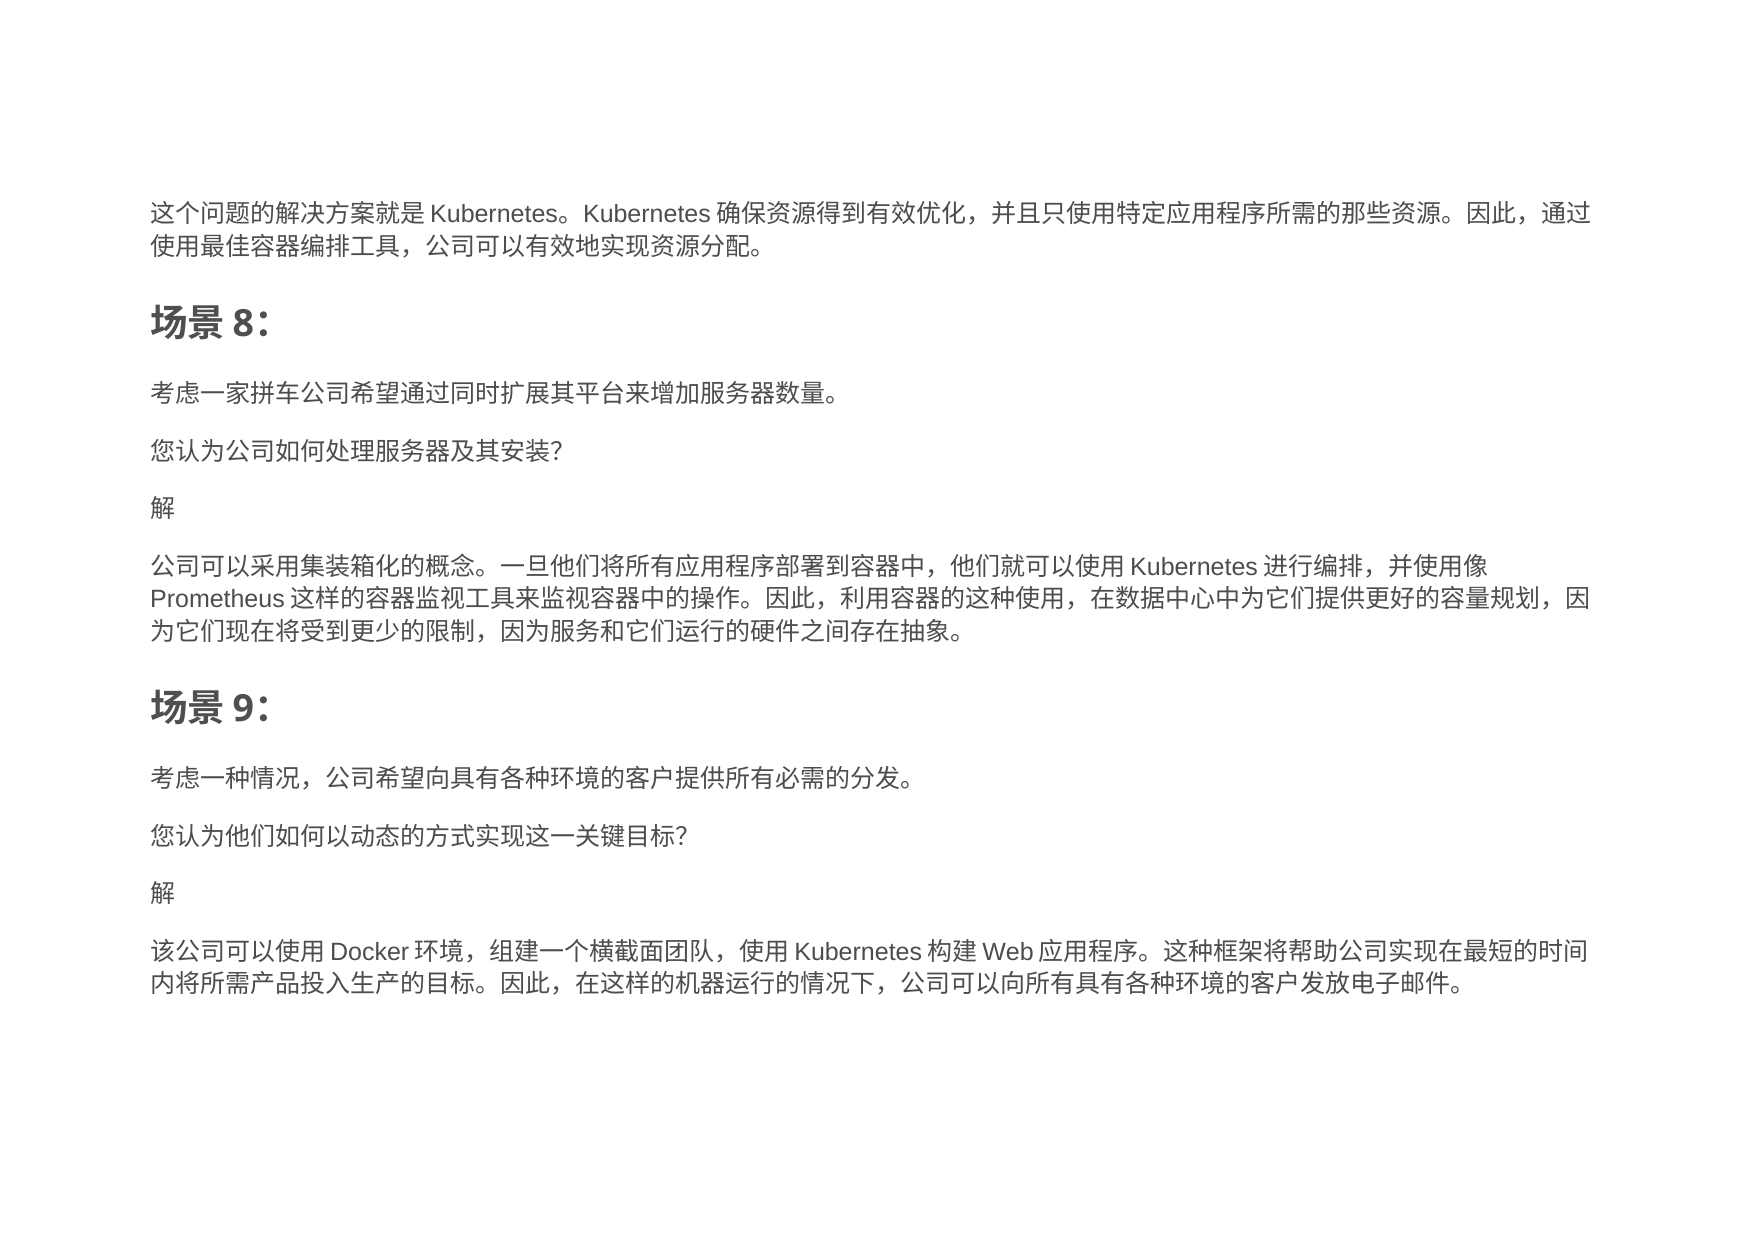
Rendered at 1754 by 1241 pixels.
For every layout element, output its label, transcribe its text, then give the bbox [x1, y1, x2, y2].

text 解 [150, 493, 1604, 525]
subtitle 场景9： [150, 673, 1604, 738]
text 您认为他们如何以动态的方式实现这一关键目标？ [150, 820, 1604, 853]
text 考虑一种情况，公司希望向具有各种环境的客户提供所有必需的分发。 [150, 763, 1604, 795]
text 这个问题的解决方案就是Kubernetes。Kubernetes确保资源得到有效优化，并且只使用特定应用程序所需的那些资源。因此，通过使用最佳容器编排工具，公司可以有效地实现资源分配。 [150, 198, 1604, 263]
text 公司可以采用集装箱化的概念。一旦他们将所有应用程序部署到容器中，他们就可以使用Kubernetes进行编排，并使用像Prometheus这样的容器监视工具来监视容器中的操作。因此，利用容器的这种使用，在数据中心中为它们提供更好的容量规划，因为它们现在将受到更少的限制，因为服务和它们运行的硬件之间存在抽象。 [150, 550, 1604, 648]
text 解 [150, 878, 1604, 910]
text 考虑一家拼车公司希望通过同时扩展其平台来增加服务器数量。 [150, 378, 1604, 410]
subtitle 场景8： [150, 288, 1604, 353]
text 您认为公司如何处理服务器及其安装？ [150, 435, 1604, 468]
text 该公司可以使用Docker环境，组建一个横截面团队，使用Kubernetes构建Web应用程序。这种框架将帮助公司实现在最短的时间内将所需产品投入生产的目标。因此，在这样的机器运行的情况下，公司可以向所有具有各种环境的客户发放电子邮件。 [150, 935, 1604, 1000]
